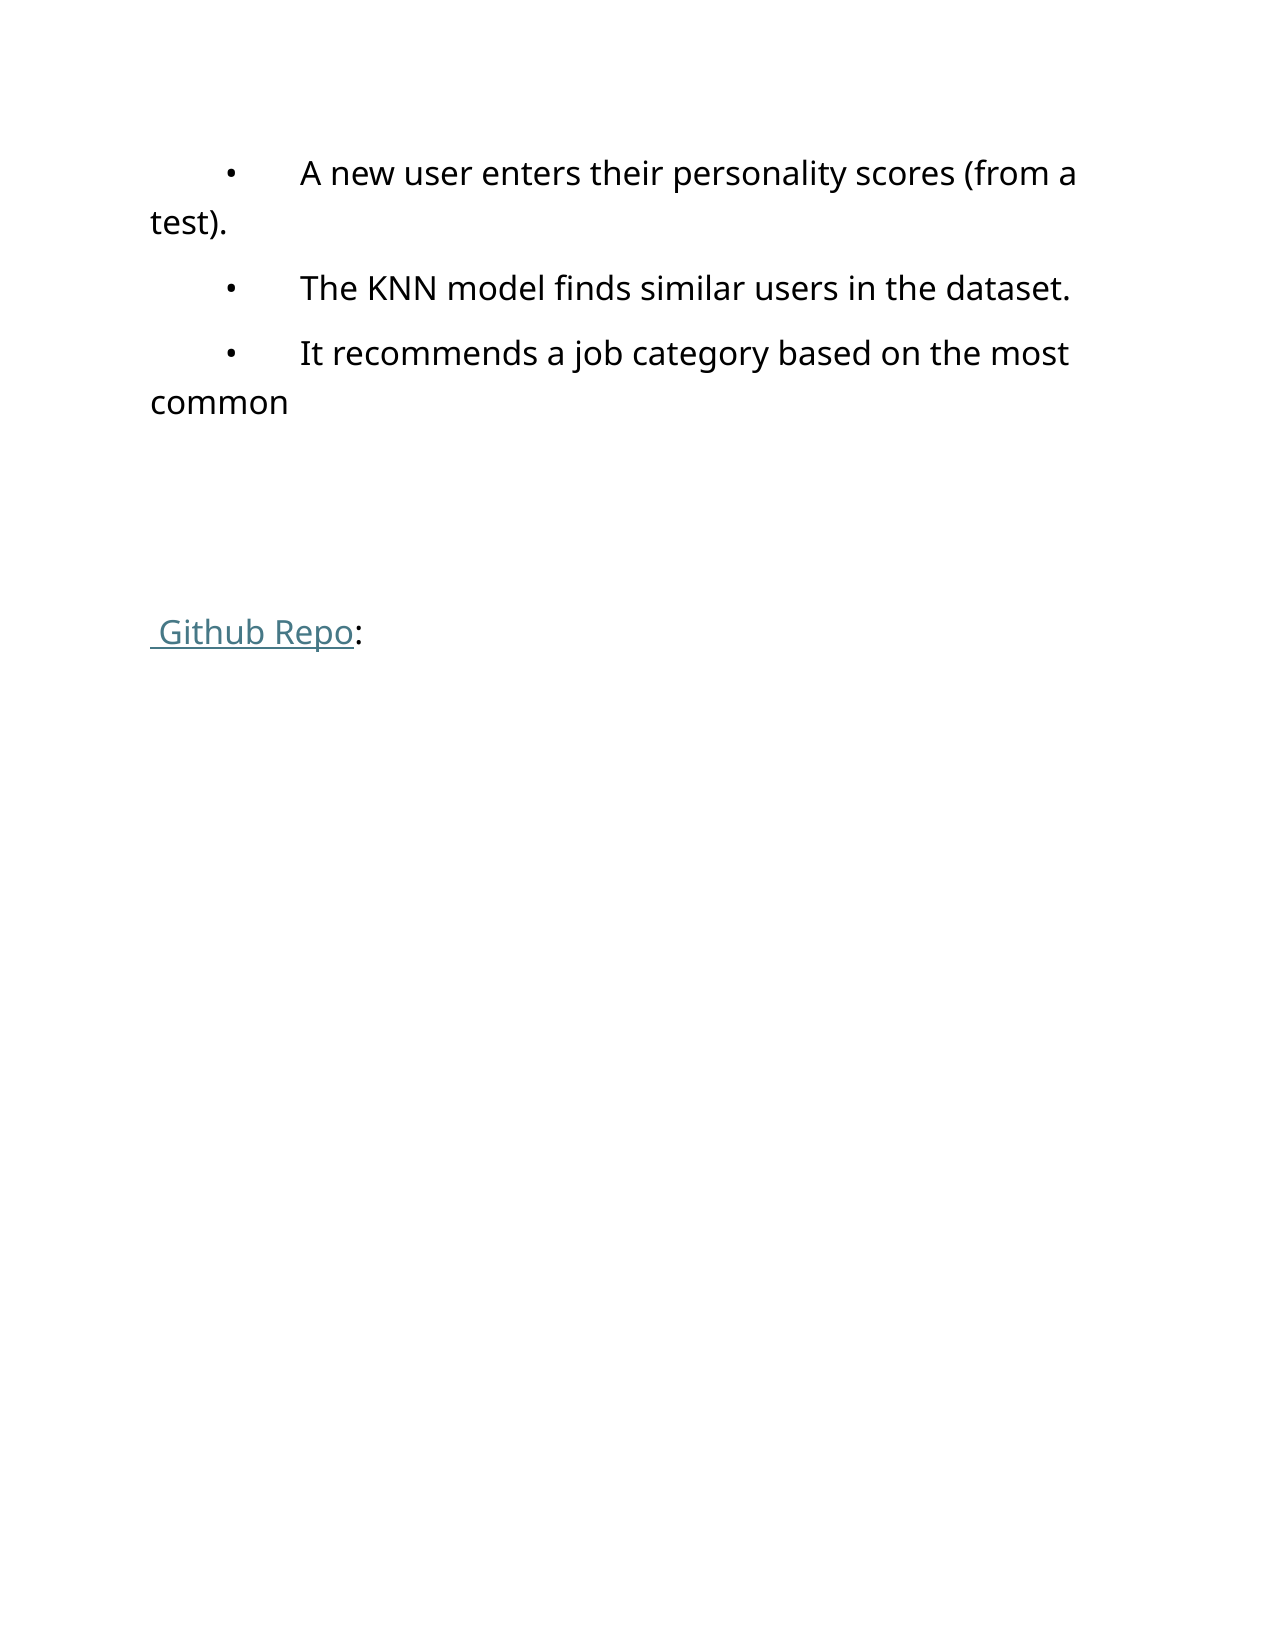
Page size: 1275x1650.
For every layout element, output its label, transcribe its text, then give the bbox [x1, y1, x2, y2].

text • A new user enters their personality scores (from a test). [150, 150, 1125, 244]
text Github Repo: [150, 609, 1125, 654]
text • It recommends a job category based on the most common [150, 330, 1125, 424]
text • The KNN model finds similar users in the dataset. [150, 264, 1125, 310]
